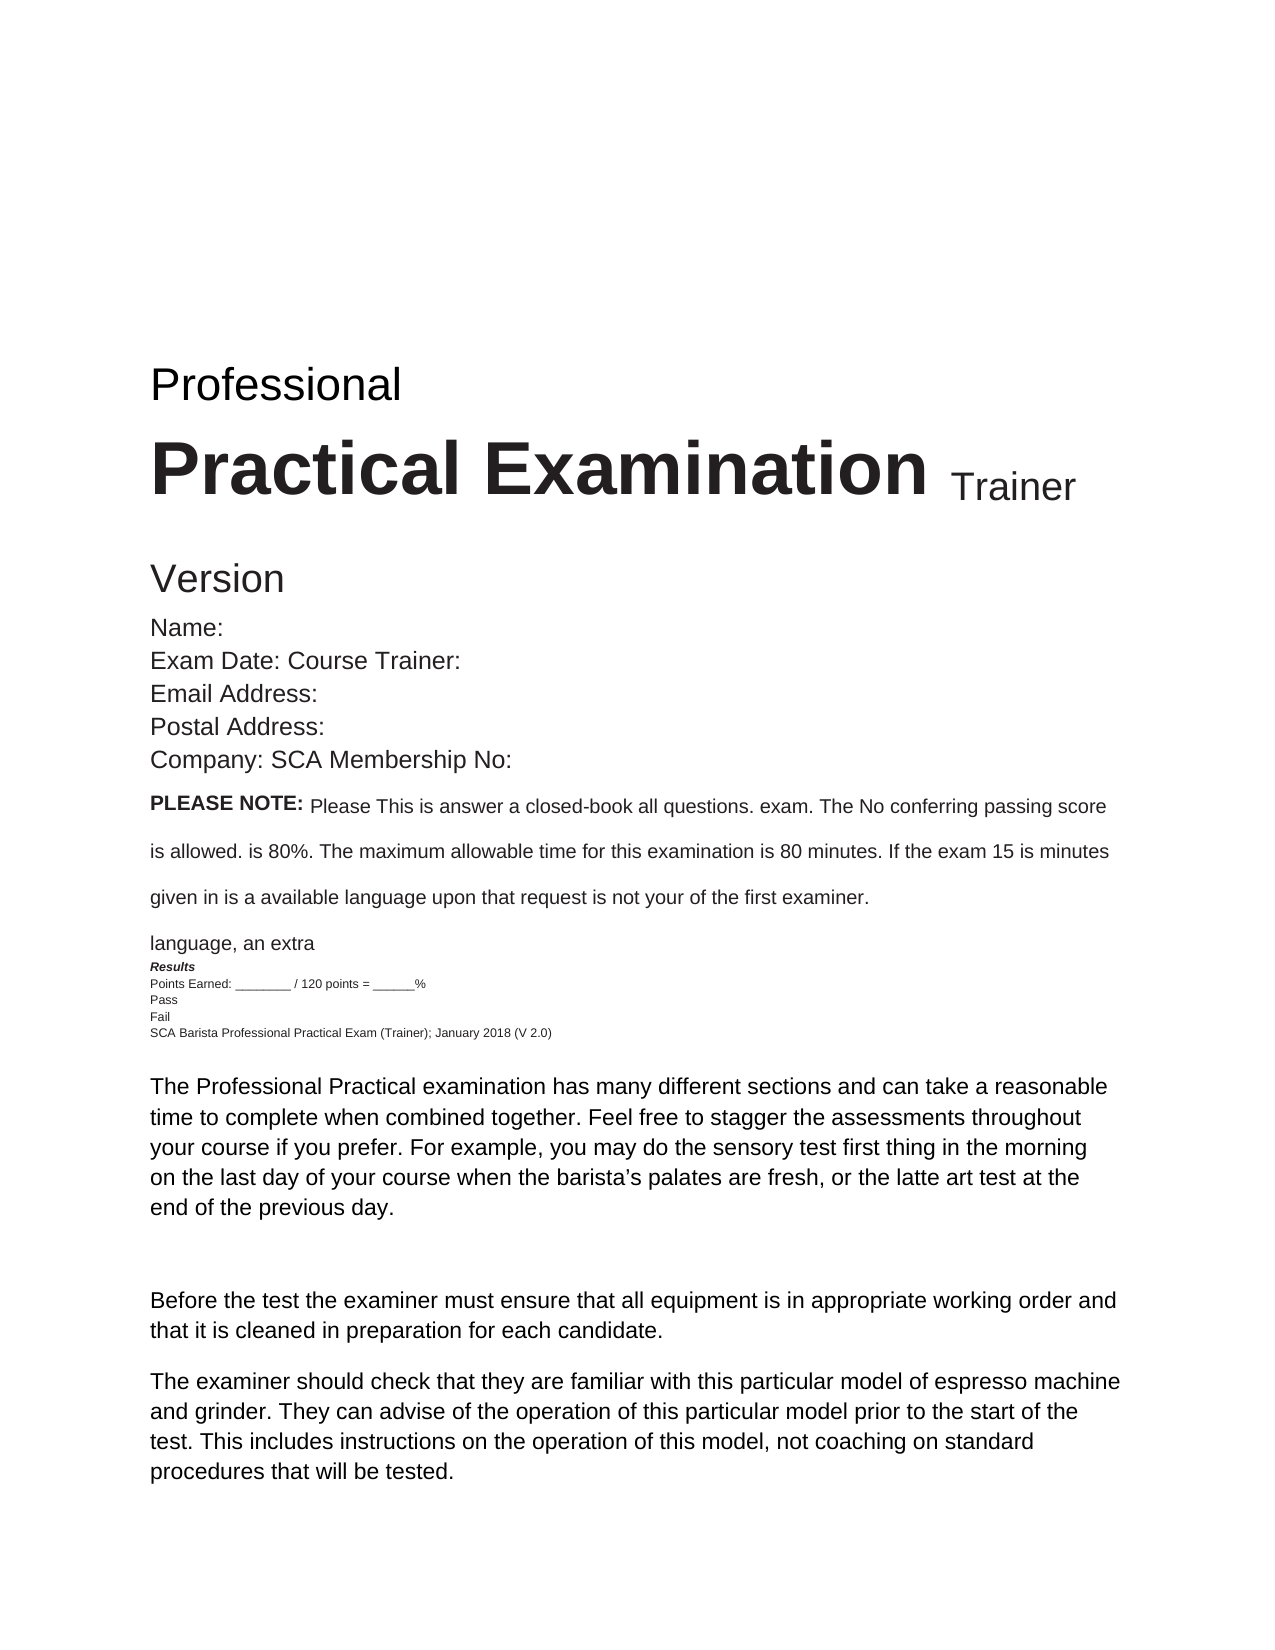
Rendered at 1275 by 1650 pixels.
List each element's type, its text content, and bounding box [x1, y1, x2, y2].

text Fail [150, 1009, 1125, 1024]
text SCA Barista Professional Practical Exam (Trainer); January 2018 (V 2.0) [150, 1026, 1125, 1040]
text Before the test the examiner must ensure that all equipment is in appropriate working order and that it is cleaned in preparation for each candidate. [150, 1287, 1117, 1344]
text Points Earned: ________ / 120 points = ______% [150, 977, 1125, 991]
text Exam Date: Course Trainer: [150, 646, 1125, 675]
text Practical Examination Trainer Version [150, 424, 1125, 601]
text Barista Skills Professional [150, 150, 1125, 410]
text Pass [150, 993, 1125, 1007]
text PLEASE NOTE: Please This is answer a closed-book all questions. exam. The No conferring passing score is allowed. is 80%. The maximum allowable time for this examination is 80 minutes. If the exam 15 is minutes given in is a available language upon that request is not your of the first examiner. [150, 778, 1125, 909]
text Postal Address: [150, 712, 1125, 741]
text Name: [150, 613, 1125, 642]
text Email Address: [150, 679, 1125, 708]
text The Professional Practical examination has many different sections and can take a reasonable time to complete when combined together. Feel free to stagger the assessments throughout your course if you prefer. For example, you may do the sensory test first thing in the morning on the last day of your course when the barista’s palates are fresh, or the latte art test at the end of the previous day. [150, 1073, 1108, 1221]
text The examiner should check that they are familiar with this particular model of espresso machine and grinder. They can advise of the operation of this particular model prior to the start of the test. This includes instructions on the operation of this model, not coaching on standard procedures that will be tested. [150, 1368, 1121, 1485]
text Company: SCA Membership No: [150, 745, 1125, 774]
text language, an extra [150, 914, 1125, 954]
text Results [150, 960, 1125, 974]
